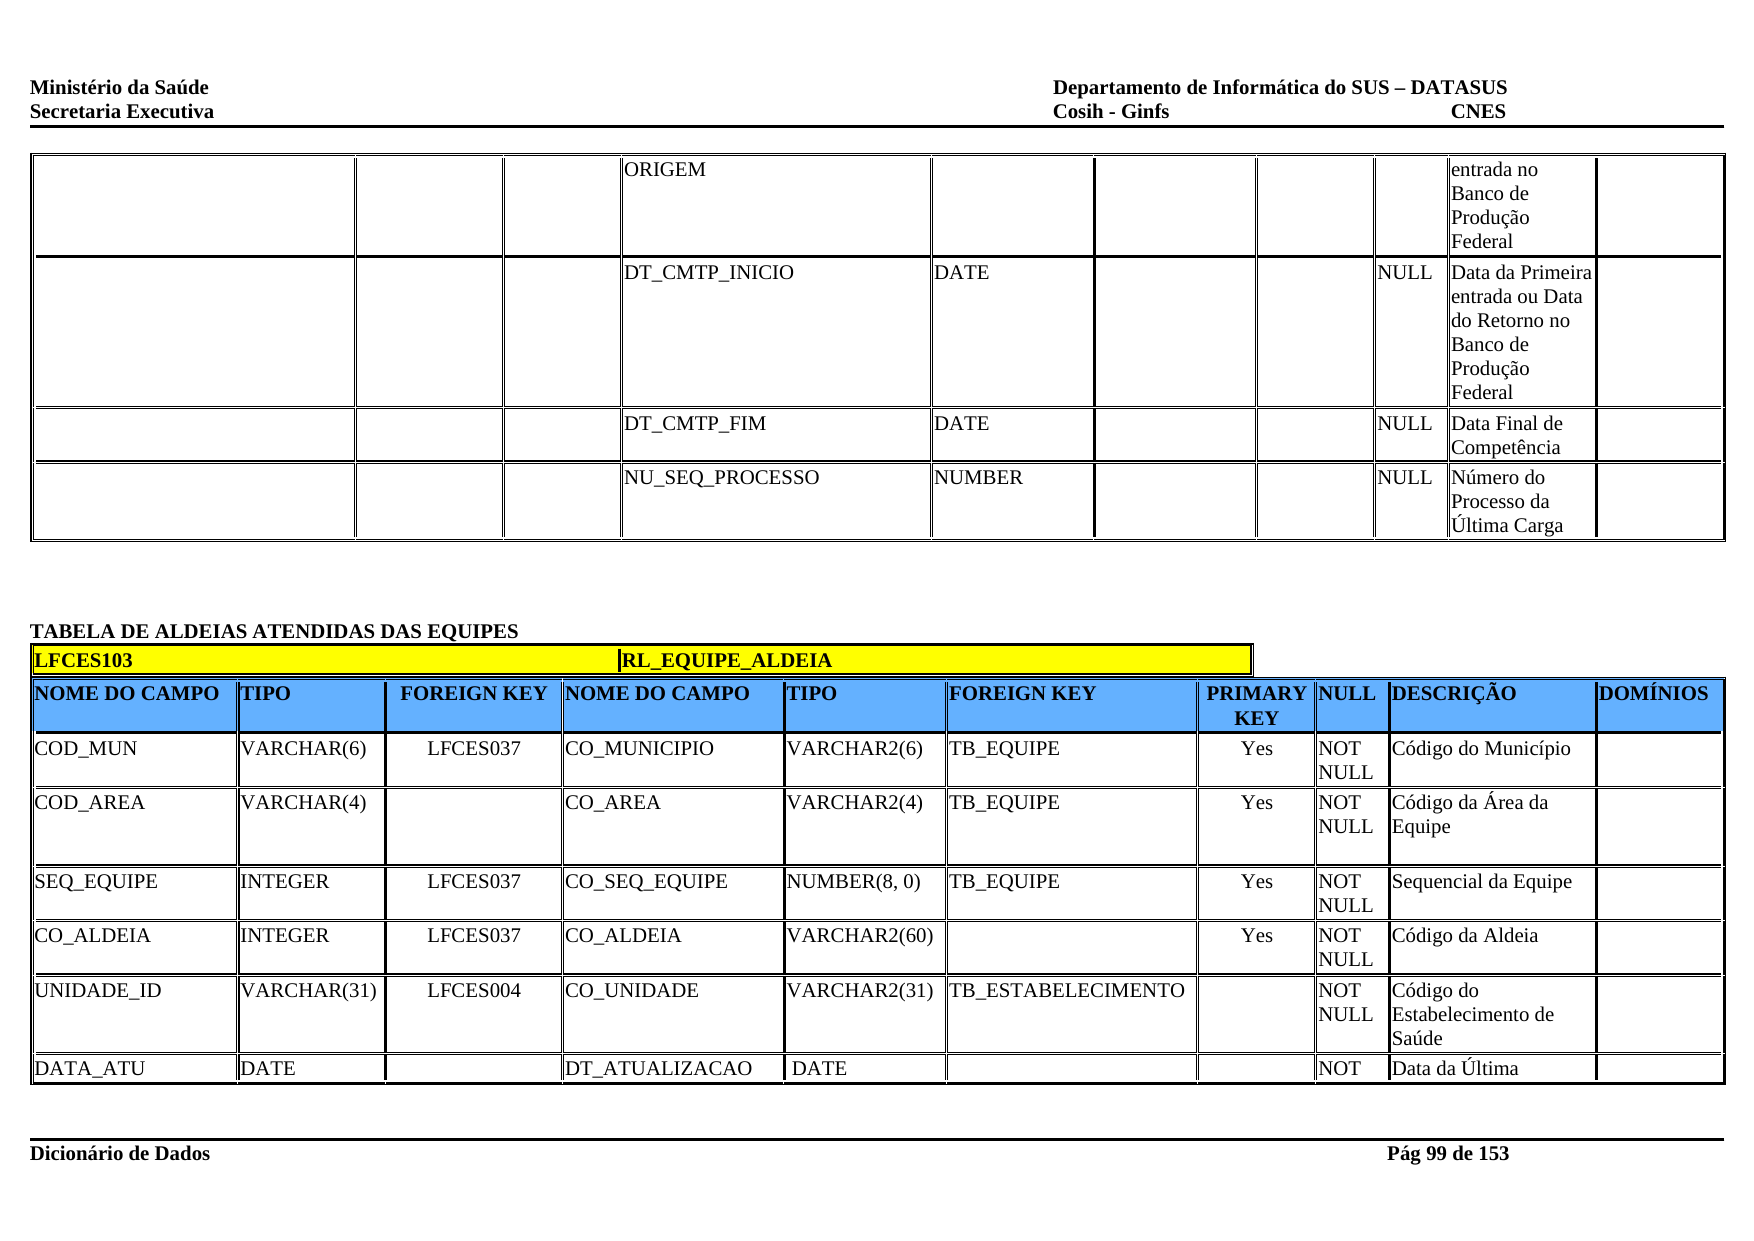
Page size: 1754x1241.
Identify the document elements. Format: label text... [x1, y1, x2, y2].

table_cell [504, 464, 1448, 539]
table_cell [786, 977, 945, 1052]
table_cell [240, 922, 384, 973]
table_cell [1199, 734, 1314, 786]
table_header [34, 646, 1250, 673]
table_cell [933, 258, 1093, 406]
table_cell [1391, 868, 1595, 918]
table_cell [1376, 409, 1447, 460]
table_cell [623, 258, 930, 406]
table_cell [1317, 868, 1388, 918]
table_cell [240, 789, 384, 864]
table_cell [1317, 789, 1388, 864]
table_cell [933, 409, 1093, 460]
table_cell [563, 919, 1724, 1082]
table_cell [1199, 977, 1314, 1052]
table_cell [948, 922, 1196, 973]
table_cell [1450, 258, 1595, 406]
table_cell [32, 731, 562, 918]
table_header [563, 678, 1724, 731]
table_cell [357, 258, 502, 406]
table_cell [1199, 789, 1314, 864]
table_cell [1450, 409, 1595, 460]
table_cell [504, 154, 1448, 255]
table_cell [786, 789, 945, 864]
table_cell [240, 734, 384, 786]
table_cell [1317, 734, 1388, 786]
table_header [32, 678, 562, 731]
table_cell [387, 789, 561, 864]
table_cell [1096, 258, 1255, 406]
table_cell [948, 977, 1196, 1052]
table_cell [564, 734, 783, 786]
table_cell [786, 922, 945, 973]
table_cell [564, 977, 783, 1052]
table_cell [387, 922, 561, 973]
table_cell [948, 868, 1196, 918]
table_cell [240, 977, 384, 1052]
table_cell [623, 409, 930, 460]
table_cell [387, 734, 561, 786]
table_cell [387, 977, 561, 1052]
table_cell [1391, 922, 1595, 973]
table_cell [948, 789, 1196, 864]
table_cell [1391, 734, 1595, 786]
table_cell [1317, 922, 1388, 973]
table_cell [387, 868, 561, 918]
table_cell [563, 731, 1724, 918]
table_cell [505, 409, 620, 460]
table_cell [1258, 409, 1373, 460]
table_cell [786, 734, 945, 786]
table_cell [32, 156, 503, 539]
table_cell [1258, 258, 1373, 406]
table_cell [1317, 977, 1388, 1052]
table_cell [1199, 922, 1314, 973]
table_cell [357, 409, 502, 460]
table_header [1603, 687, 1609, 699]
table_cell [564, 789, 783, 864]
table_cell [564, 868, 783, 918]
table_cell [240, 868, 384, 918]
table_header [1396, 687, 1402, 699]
text TABELA DE ALDEIAS ATENDIDAS DAS EQUIPES [29, 619, 1724, 643]
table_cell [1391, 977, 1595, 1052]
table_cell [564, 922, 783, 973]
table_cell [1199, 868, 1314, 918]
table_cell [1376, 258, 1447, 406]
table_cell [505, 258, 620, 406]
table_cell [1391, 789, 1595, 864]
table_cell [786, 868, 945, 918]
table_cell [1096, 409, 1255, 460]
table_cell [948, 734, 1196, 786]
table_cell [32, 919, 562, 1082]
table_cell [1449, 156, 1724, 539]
